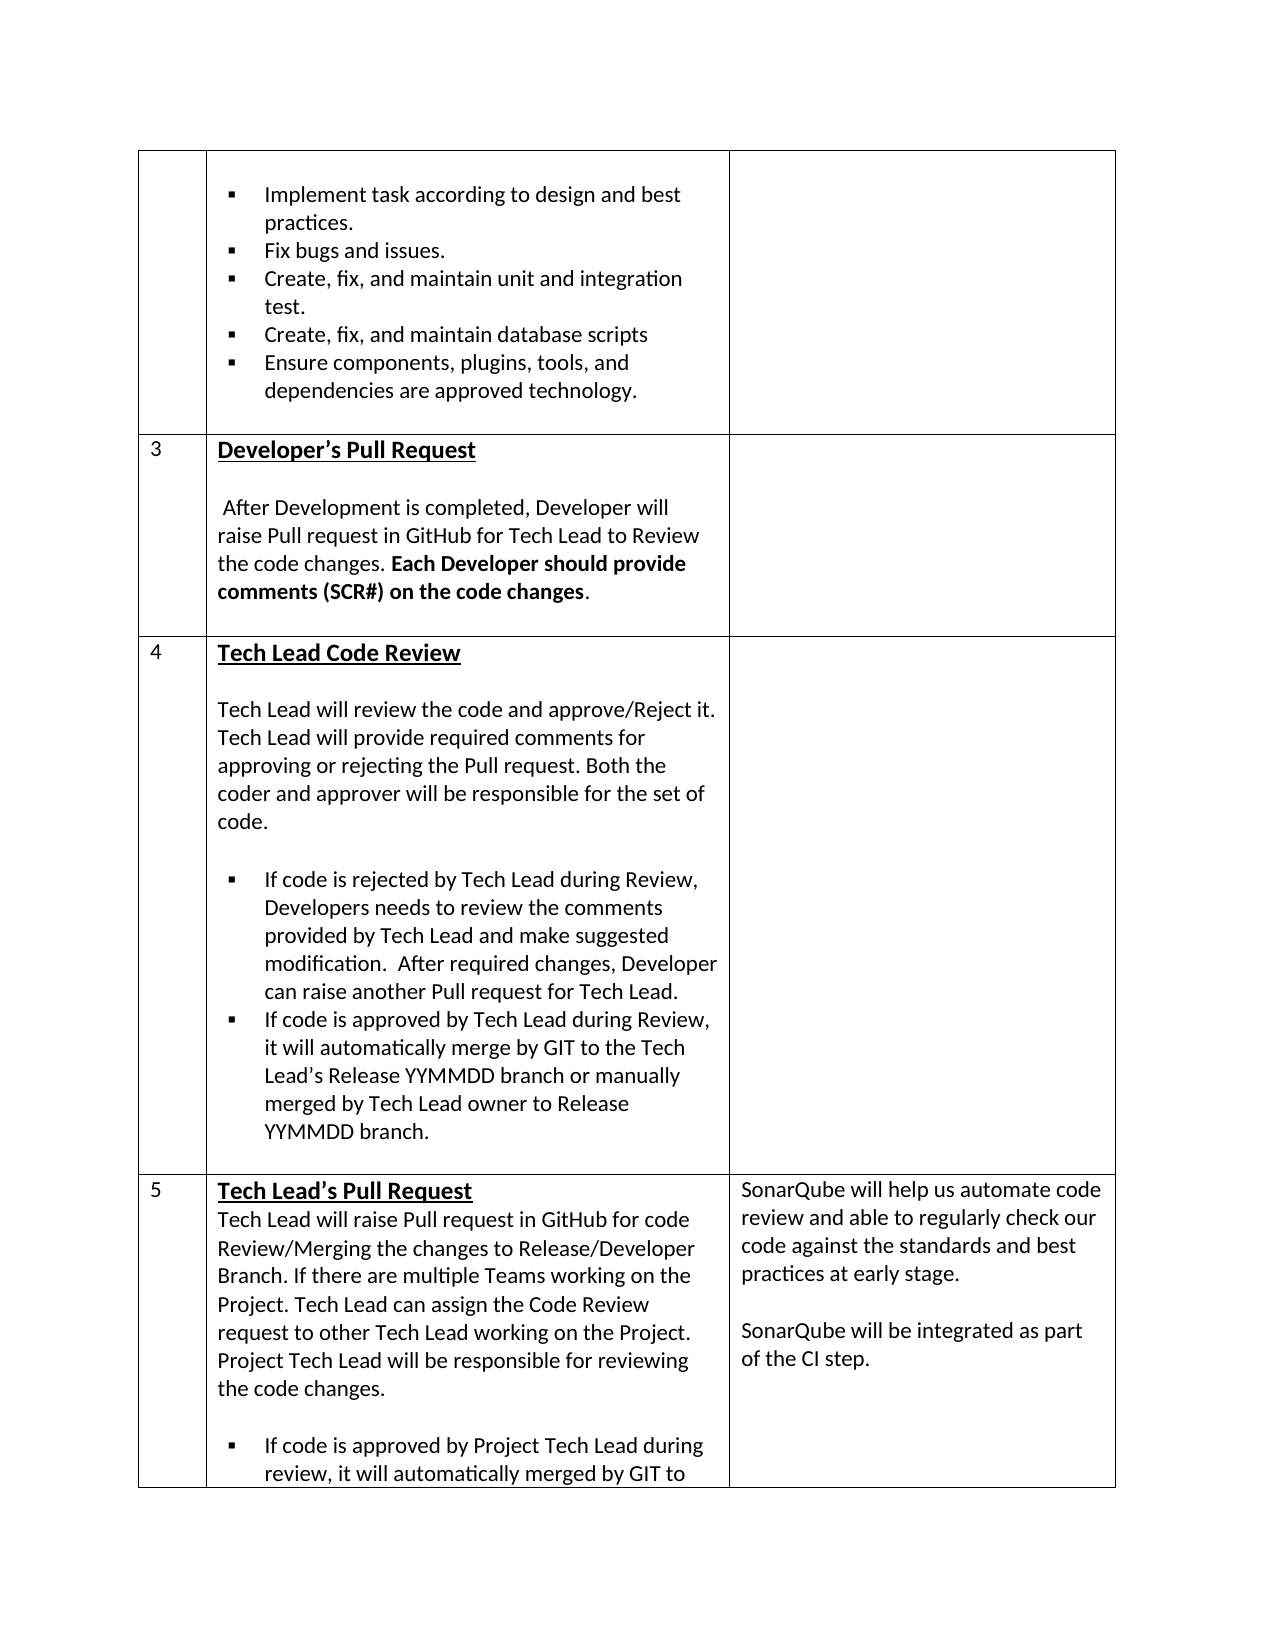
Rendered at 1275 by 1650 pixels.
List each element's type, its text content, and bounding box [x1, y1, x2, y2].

table_cell [730, 435, 1115, 636]
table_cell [207, 151, 729, 433]
table_cell Developer’s Pull Request After Development is completed, Developer will raise Pull request in GitHub for Tech Lead to Review the code changes. Each Developer should provide comments (SCR#) on the code changes. [207, 435, 729, 636]
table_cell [730, 151, 1115, 433]
table_cell 3 [139, 435, 206, 636]
table_cell 5 [139, 1175, 206, 1487]
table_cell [730, 1175, 1115, 1487]
table_cell 2 [139, 151, 206, 433]
table_cell 4 [139, 637, 206, 1174]
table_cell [207, 1175, 729, 1487]
table_cell [730, 637, 1115, 1174]
table_cell Tech Lead Code Review Tech Lead will review the code and approve/Reject it. Tech Lead will provide required comments for approving or rejecting the Pull request. Both the coder and approver will be responsible for the set of code. If code is rejected by Tech Lead during Review, Developers needs to review the comments provided by Tech Lead and make suggested modification. After required changes, Developer can raise another Pull request for Tech Lead. If code is approved by Tech Lead during Review, it will automatically merge by GIT to the Tech Lead’s Release YYMMDD branch or manually merged by Tech Lead owner to Release YYMMDD branch. [207, 637, 729, 1174]
